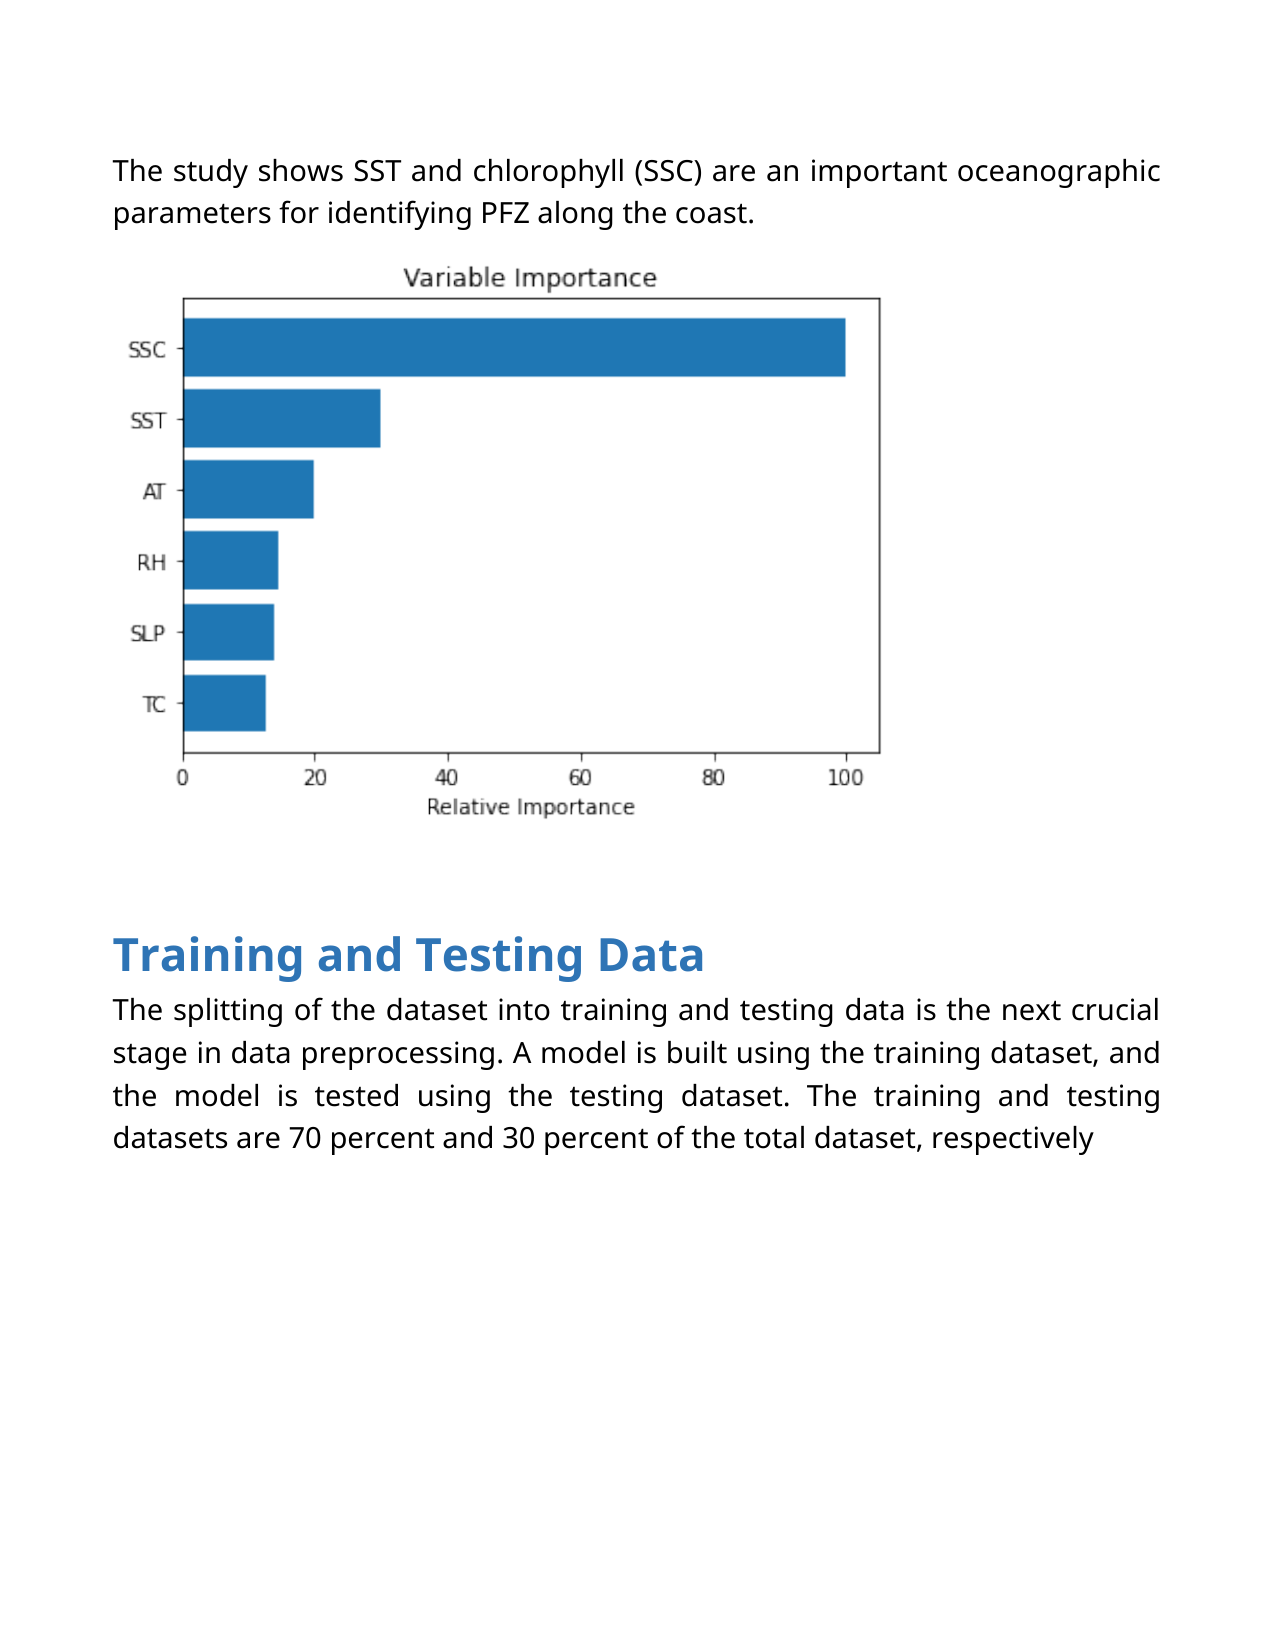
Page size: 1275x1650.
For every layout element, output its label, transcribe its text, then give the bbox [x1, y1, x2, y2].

subtitle Training and Testing Data [112, 922, 1162, 984]
picture [112, 252, 894, 832]
text The study shows SST and chlorophyll (SSC) are an important oceanographic parameters for identifying PFZ along the coast. [112, 150, 1162, 232]
text The splitting of the dataset into training and testing data is the next crucial stage in data preprocessing. A model is built using the training dataset, and the model is tested using the testing dataset. The training and testing datasets are 70 percent and 30 percent of the total dataset, respectively [112, 989, 1162, 1157]
